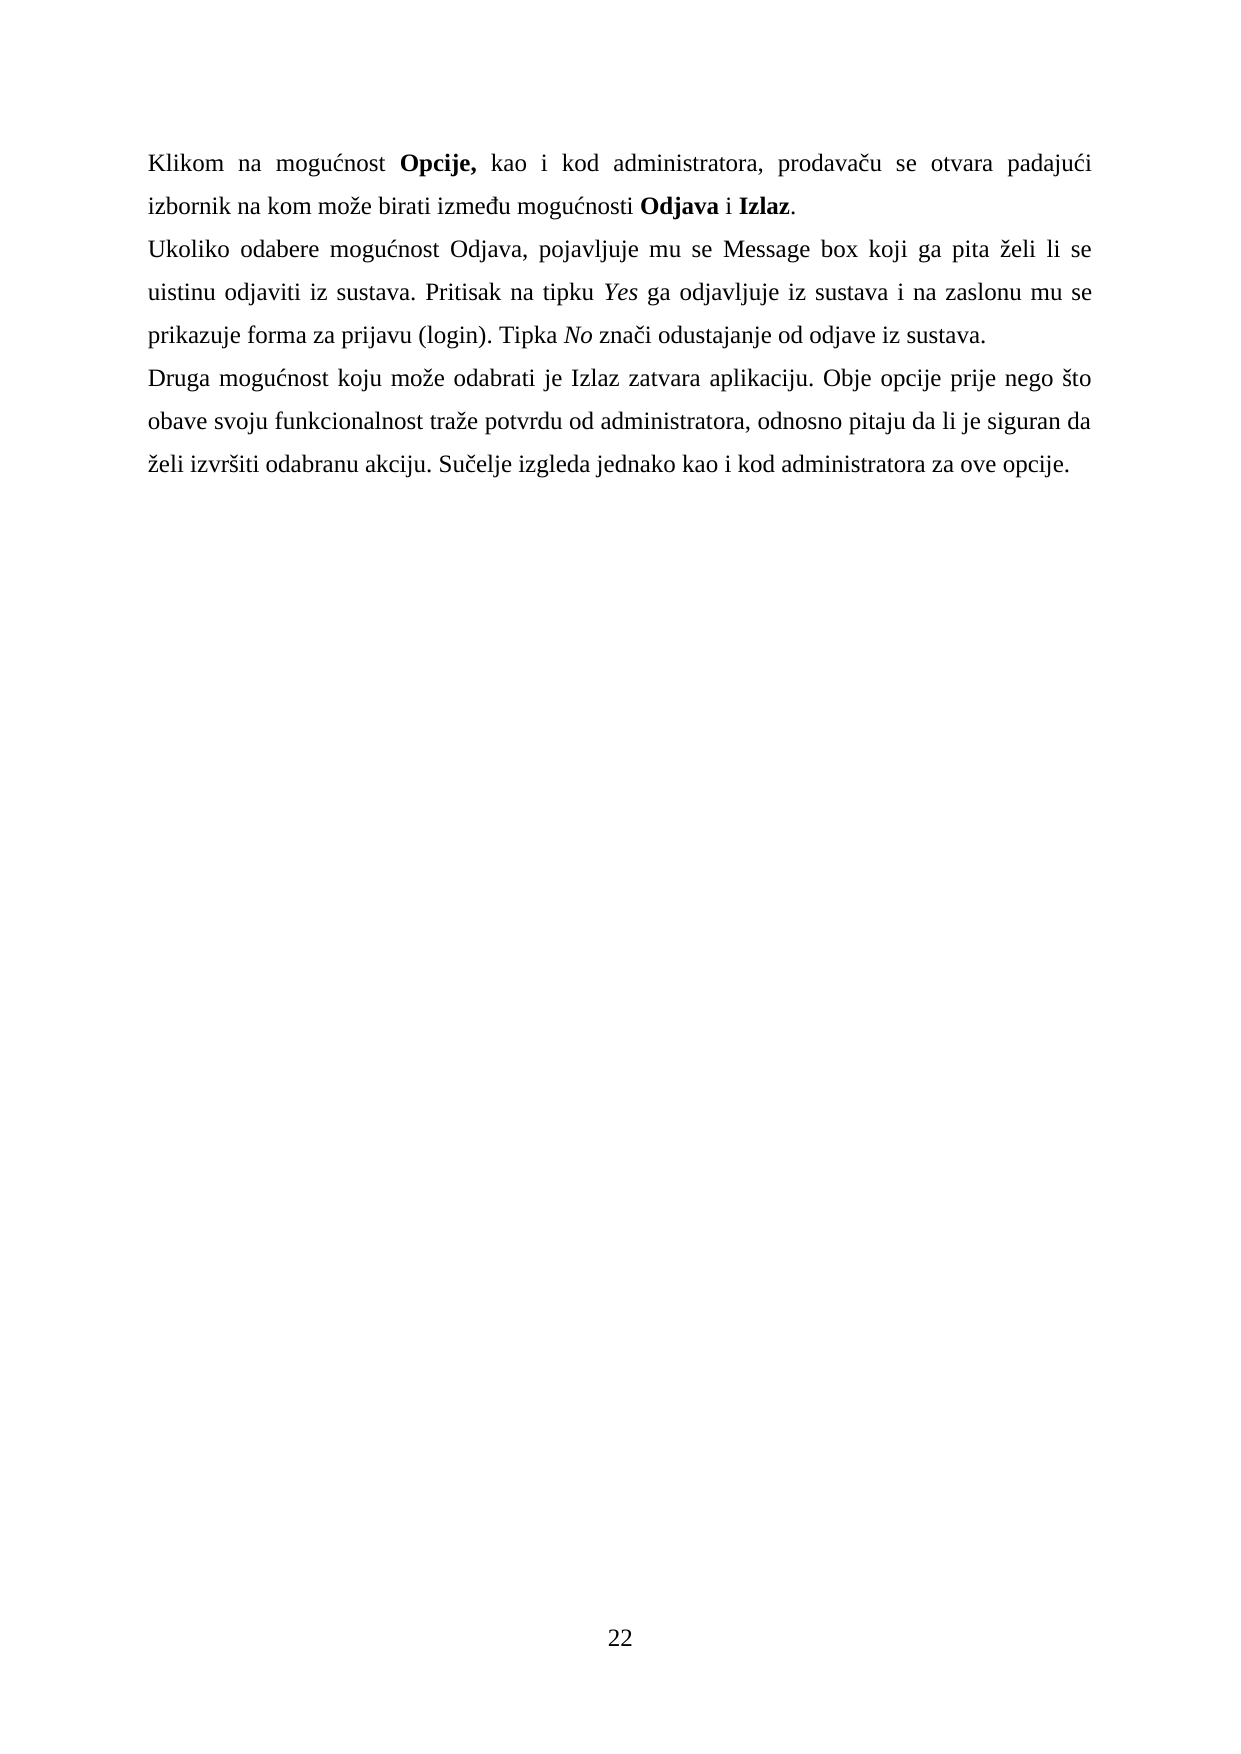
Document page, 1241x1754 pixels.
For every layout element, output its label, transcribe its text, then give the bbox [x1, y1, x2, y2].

text Ukoliko odabere mogućnost Odjava, pojavljuje mu se Message box koji ga pita želi li se uistinu odjaviti iz sustava. Pritisak na tipku Yes ga odjavljuje iz sustava i na zaslonu mu se prikazuje forma za prijavu (login). Tipka No znači odustajanje od odjave iz sustava. [148, 234, 1093, 349]
text Klikom na mogućnost Opcije, kao i kod administratora, prodavaču se otvara padajući izbornik na kom može birati između mogućnosti Odjava i Izlaz. [148, 148, 1093, 219]
text Druga mogućnost koju može odabrati je Izlaz zatvara aplikaciju. Obje opcije prije nego što obave svoju funkcionalnost traže potvrdu od administratora, odnosno pitaju da li je siguran da želi izvršiti odabranu akciju. Sučelje izgleda jednako kao i kod administratora za ove opcije. [148, 363, 1093, 478]
